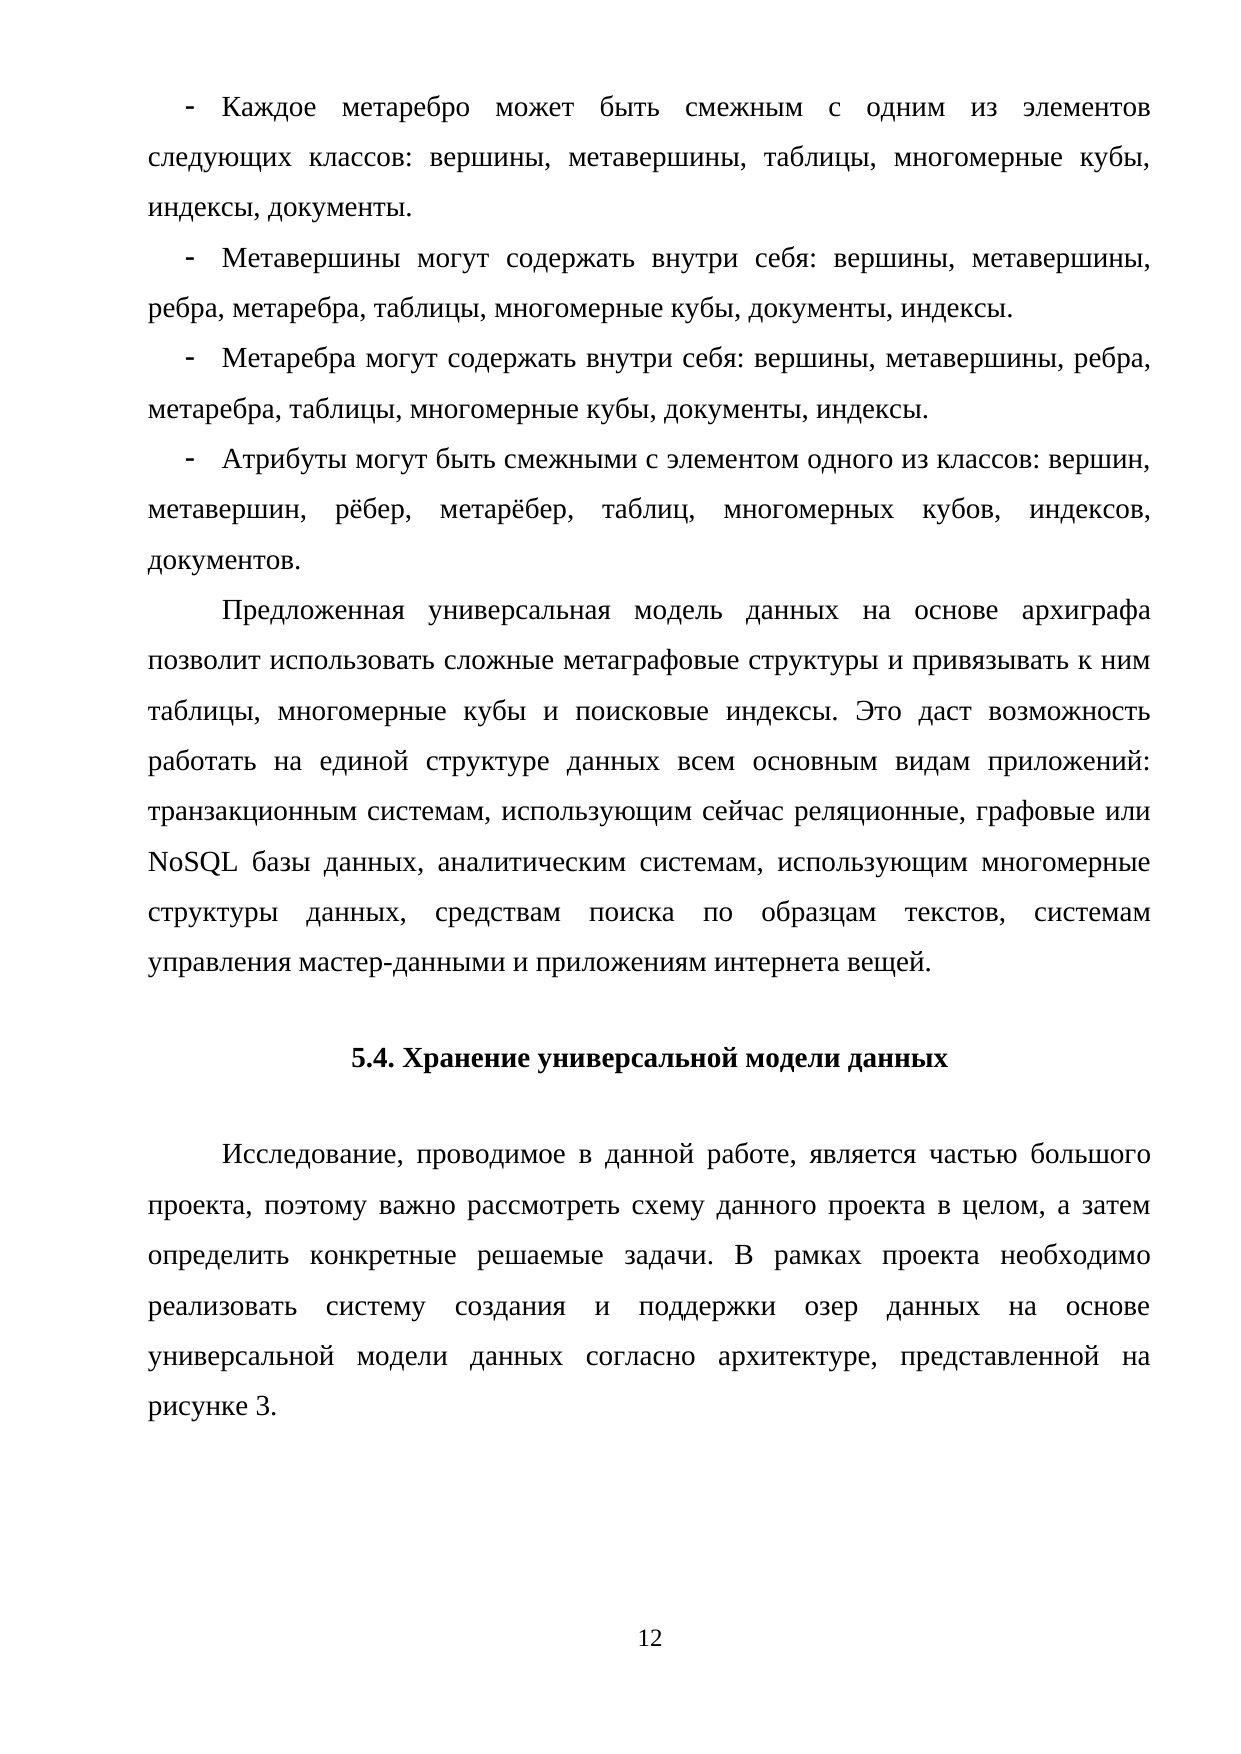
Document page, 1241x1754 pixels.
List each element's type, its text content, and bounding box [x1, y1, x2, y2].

text Атрибуты могут быть смежными с элементом одного из классов: вершин, метавершин, рёбер, метарёбер, таблиц, многомерных кубов, индексов, документов. [148, 441, 1152, 575]
text Каждое метаребро может быть смежным с одним из элементов следующих классов: вершины, метавершины, таблицы, многомерные кубы, индексы, документы. [148, 89, 1152, 223]
text Метавершины могут содержать внутри себя: вершины, метавершины, ребра, метаребра, таблицы, многомерные кубы, документы, индексы. [148, 240, 1152, 324]
text Метаребра могут содержать внутри себя: вершины, метавершины, ребра, метаребра, таблицы, многомерные кубы, документы, индексы. [148, 340, 1152, 424]
subtitle 5.4. Хранение универсальной модели данных [148, 1041, 1152, 1074]
text Исследование, проводимое в данной работе, является частью большого проекта, поэтому важно рассмотреть схему данного проекта в целом, а затем определить конкретные решаемые задачи. В рамках проекта необходимо реализовать систему создания и поддержки озер данных на основе универсальной модели данных согласно архитектуре, представленной на рисунке 3. [148, 1137, 1152, 1422]
text Предложенная универсальная модель данных на основе архиграфа позволит использовать сложные метаграфовые структуры и привязывать к ним таблицы, многомерные кубы и поисковые индексы. Это даст возможность работать на единой структуре данных всем основным видам приложений: транзакционным системам, использующим сейчас реляционные, графовые или NoSQL базы данных, аналитическим системам, использующим многомерные структуры данных, средствам поиска по образцам текстов, системам управления мастер-данными и приложениям интернета вещей. [148, 592, 1152, 978]
